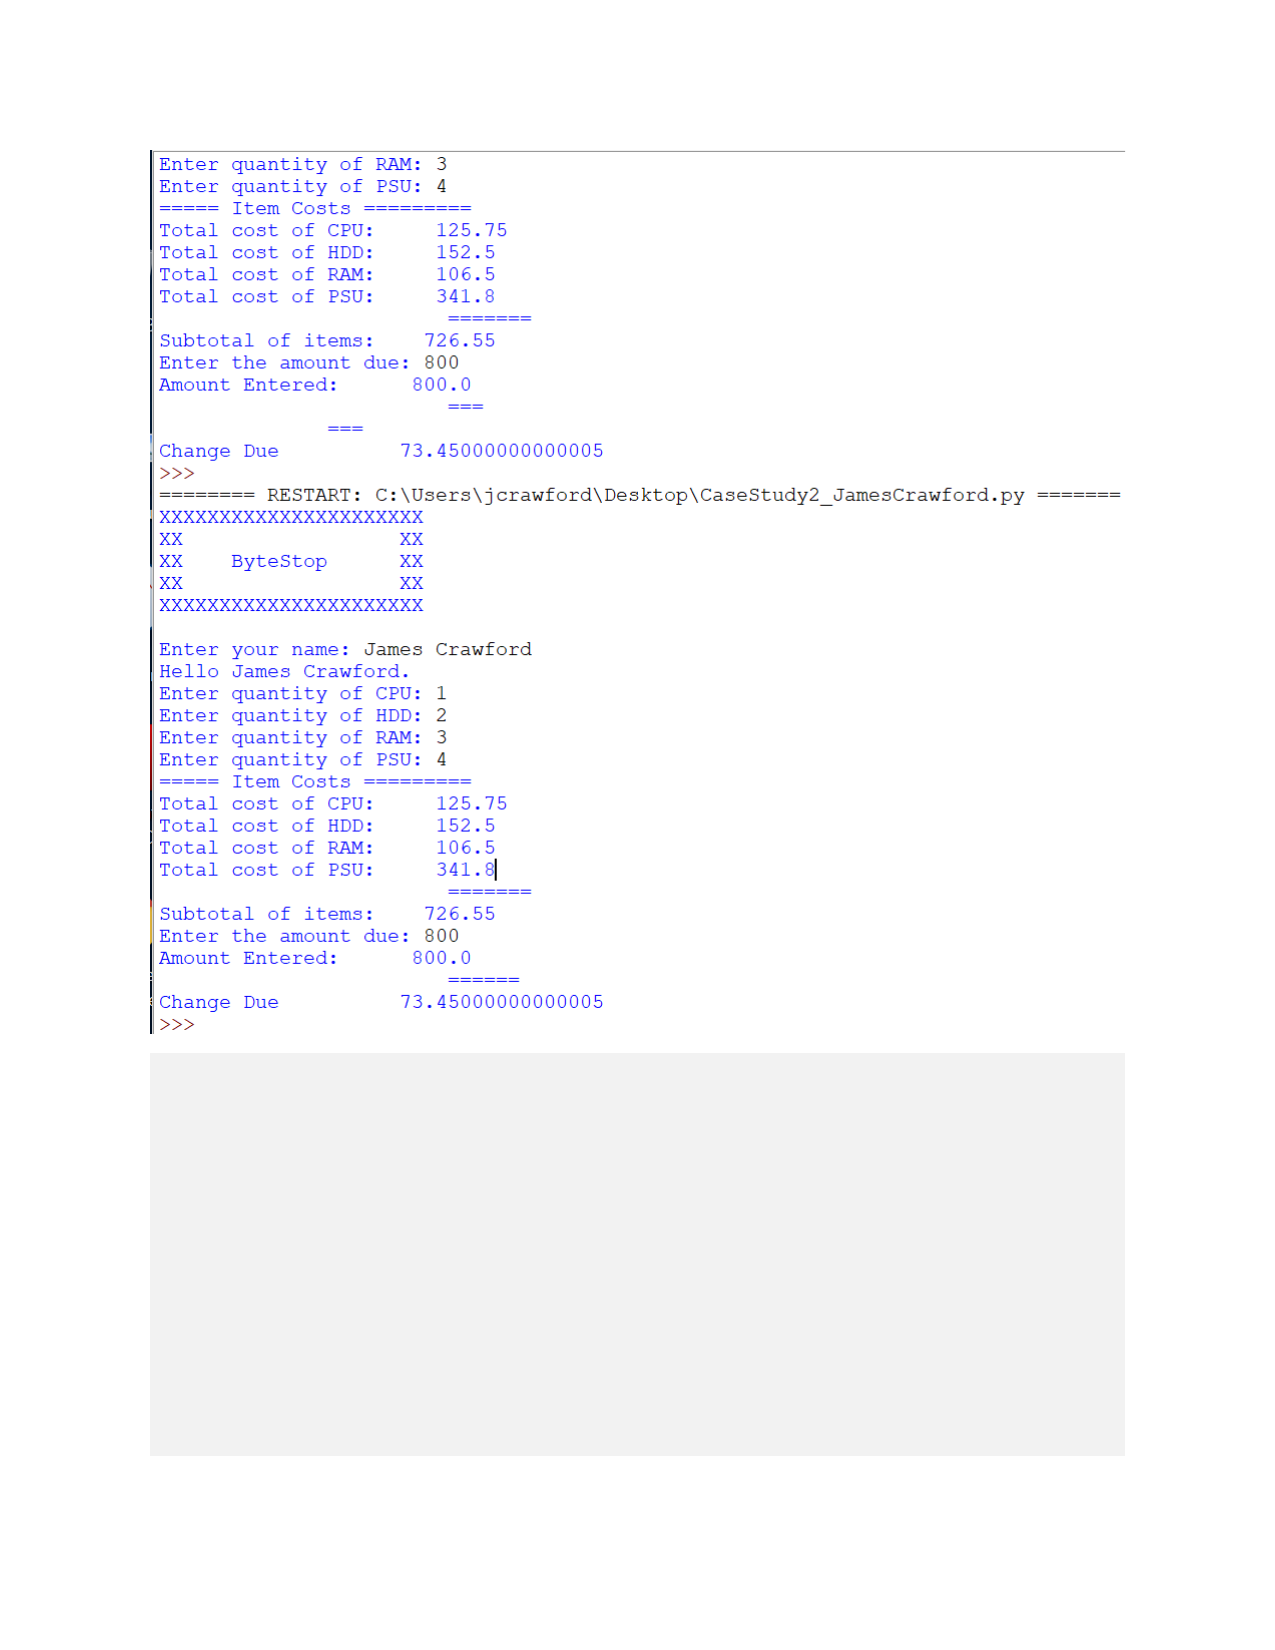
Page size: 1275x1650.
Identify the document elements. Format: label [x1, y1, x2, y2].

picture [150, 150, 1125, 1034]
